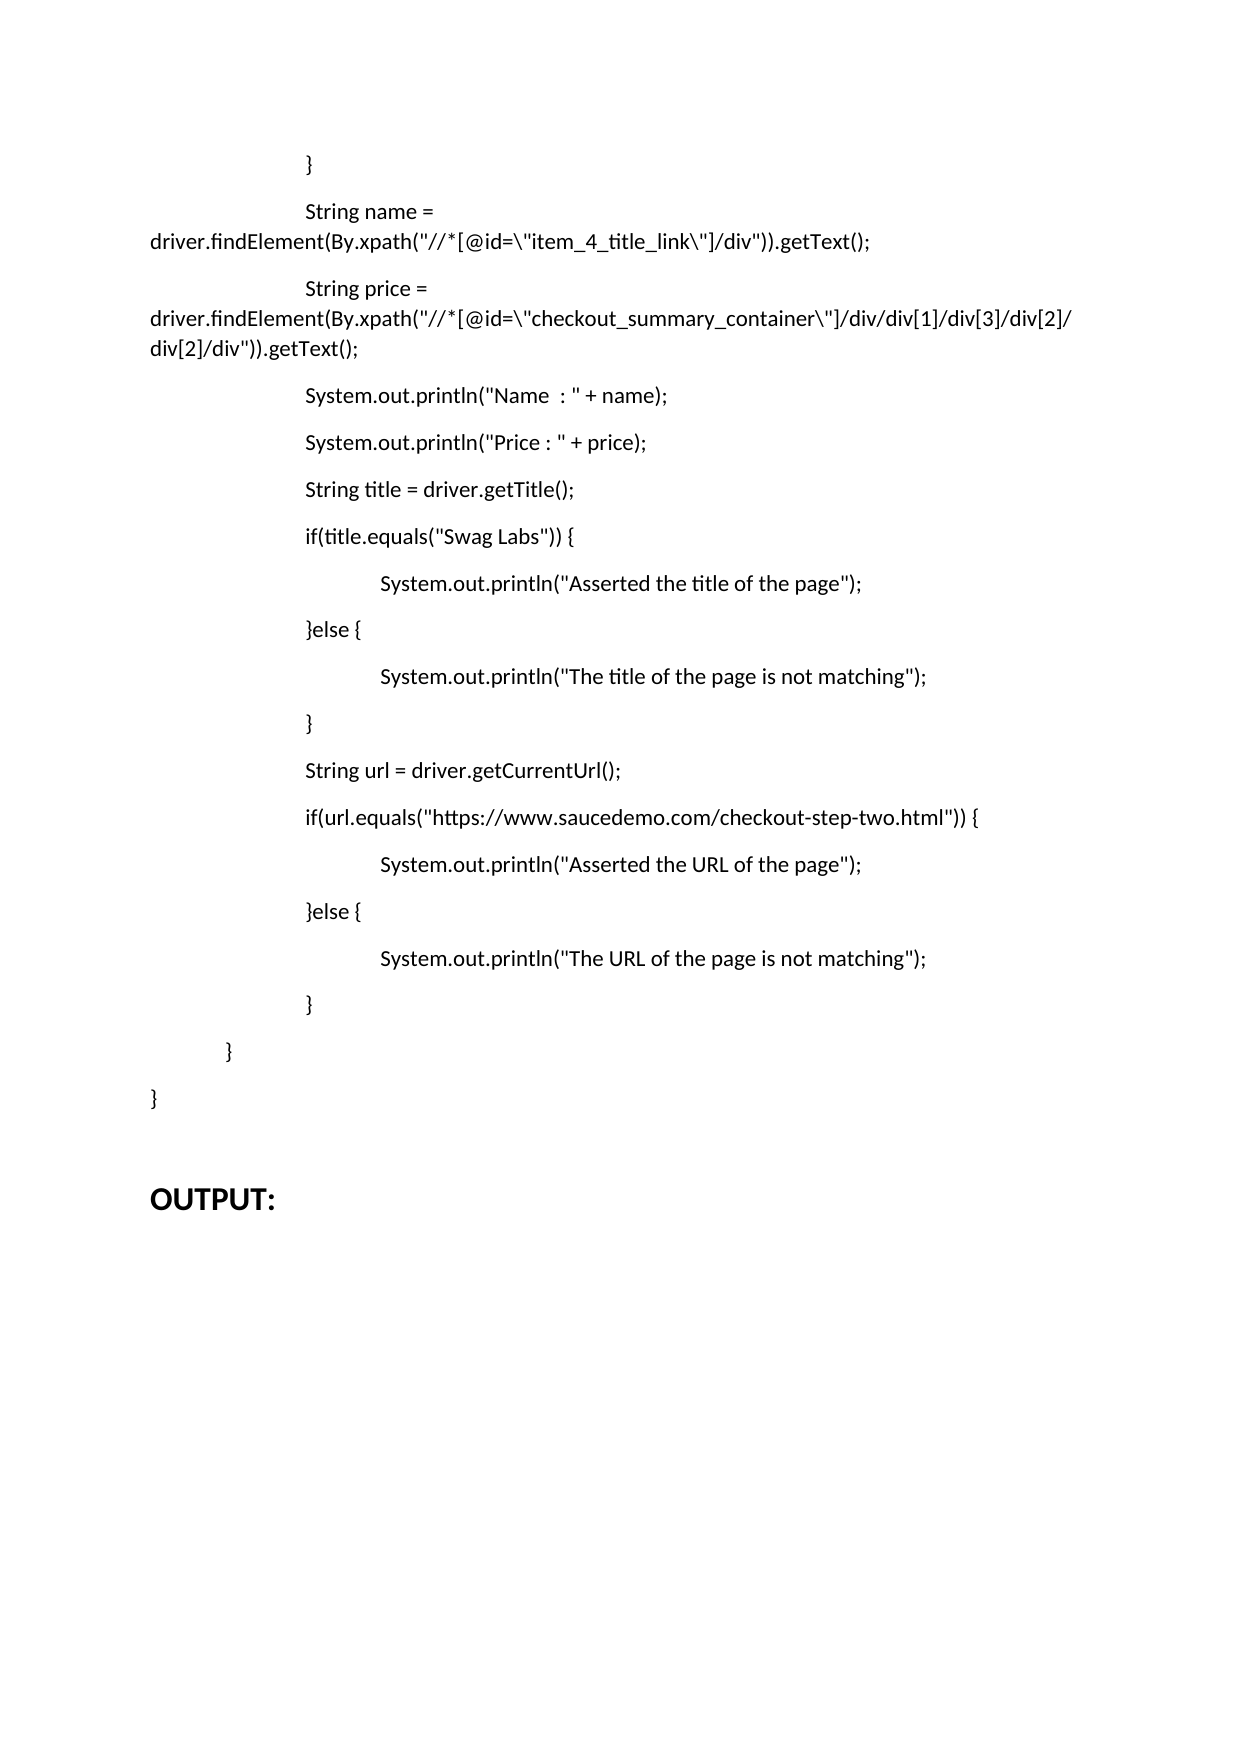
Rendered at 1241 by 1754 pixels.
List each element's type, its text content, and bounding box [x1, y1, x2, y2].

text String url = driver.getCurrentUrl(); [150, 756, 1090, 784]
text String name = driver.findElement(By.xpath("//*[@id=\"item_4_title_link\"]/div")).getText(); [150, 197, 1090, 255]
text } [150, 1037, 1090, 1066]
text String price = driver.findElement(By.xpath("//*[@id=\"checkout_summary_container\"]/div/div[1]/div[3]/div[2]/div[2]/div")).getText(); [150, 274, 1090, 362]
text System.out.println("The URL of the page is not matching"); [150, 944, 1090, 972]
text System.out.println("Asserted the URL of the page"); [150, 850, 1090, 878]
text }else { [150, 616, 1090, 644]
text }else { [150, 897, 1090, 925]
text if(url.equals("https://www.saucedemo.com/checkout-step-two.html")) { [150, 803, 1090, 831]
text if(title.equals("Swag Labs")) { [150, 522, 1090, 550]
text System.out.println("Name : " + name); [150, 381, 1090, 409]
text System.out.println("Asserted the title of the page"); [150, 569, 1090, 597]
text } [150, 709, 1090, 737]
text OUTPUT: [150, 1178, 1090, 1219]
text String title = driver.getTitle(); [150, 475, 1090, 503]
text System.out.println("The title of the page is not matching"); [150, 662, 1090, 691]
text } [150, 1084, 1090, 1112]
text } [150, 150, 1090, 178]
text System.out.println("Price : " + price); [150, 428, 1090, 456]
text } [150, 991, 1090, 1019]
